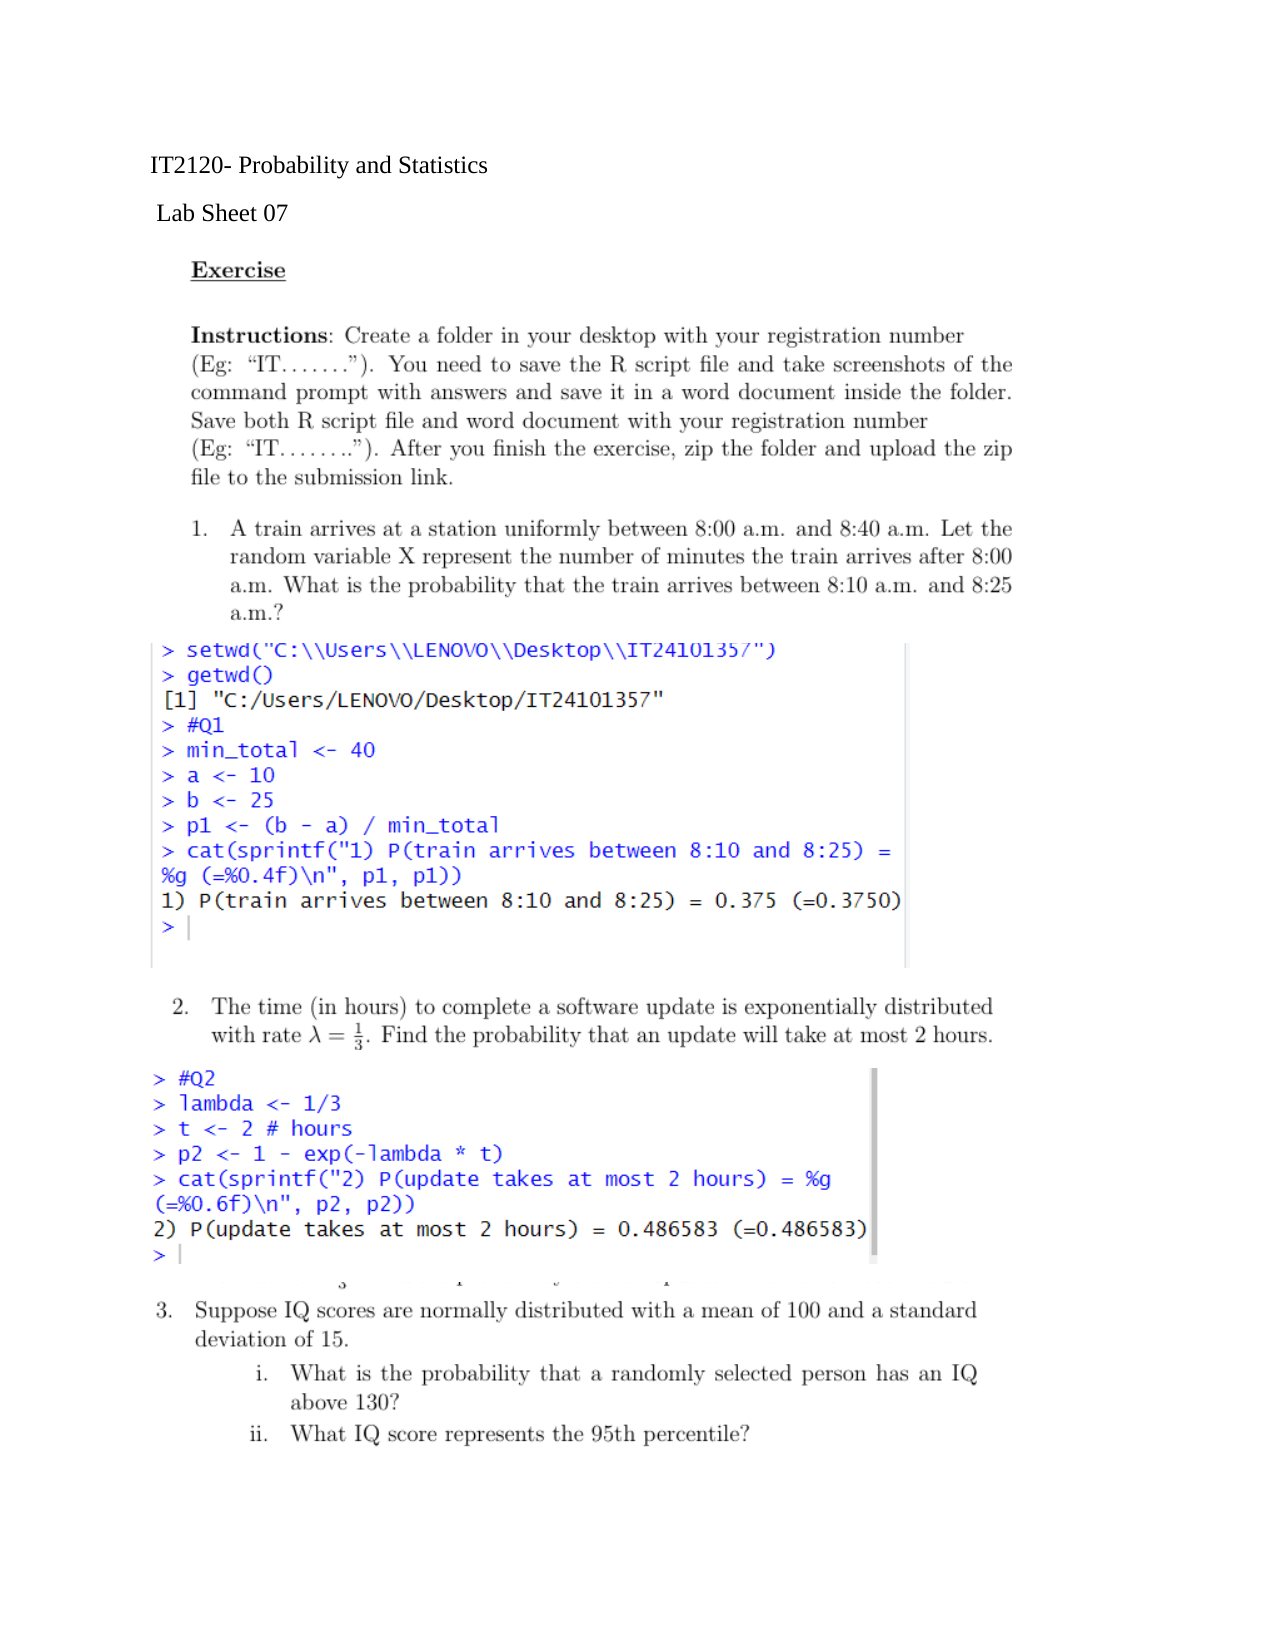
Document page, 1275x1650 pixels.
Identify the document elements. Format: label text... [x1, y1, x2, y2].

picture [150, 1282, 1017, 1474]
picture [150, 245, 1117, 625]
text Lab Sheet 07 [150, 198, 1125, 226]
picture [150, 1068, 878, 1264]
picture [150, 643, 911, 968]
picture [150, 986, 1008, 1050]
text IT2120- Probability and Statistics [150, 150, 1125, 179]
